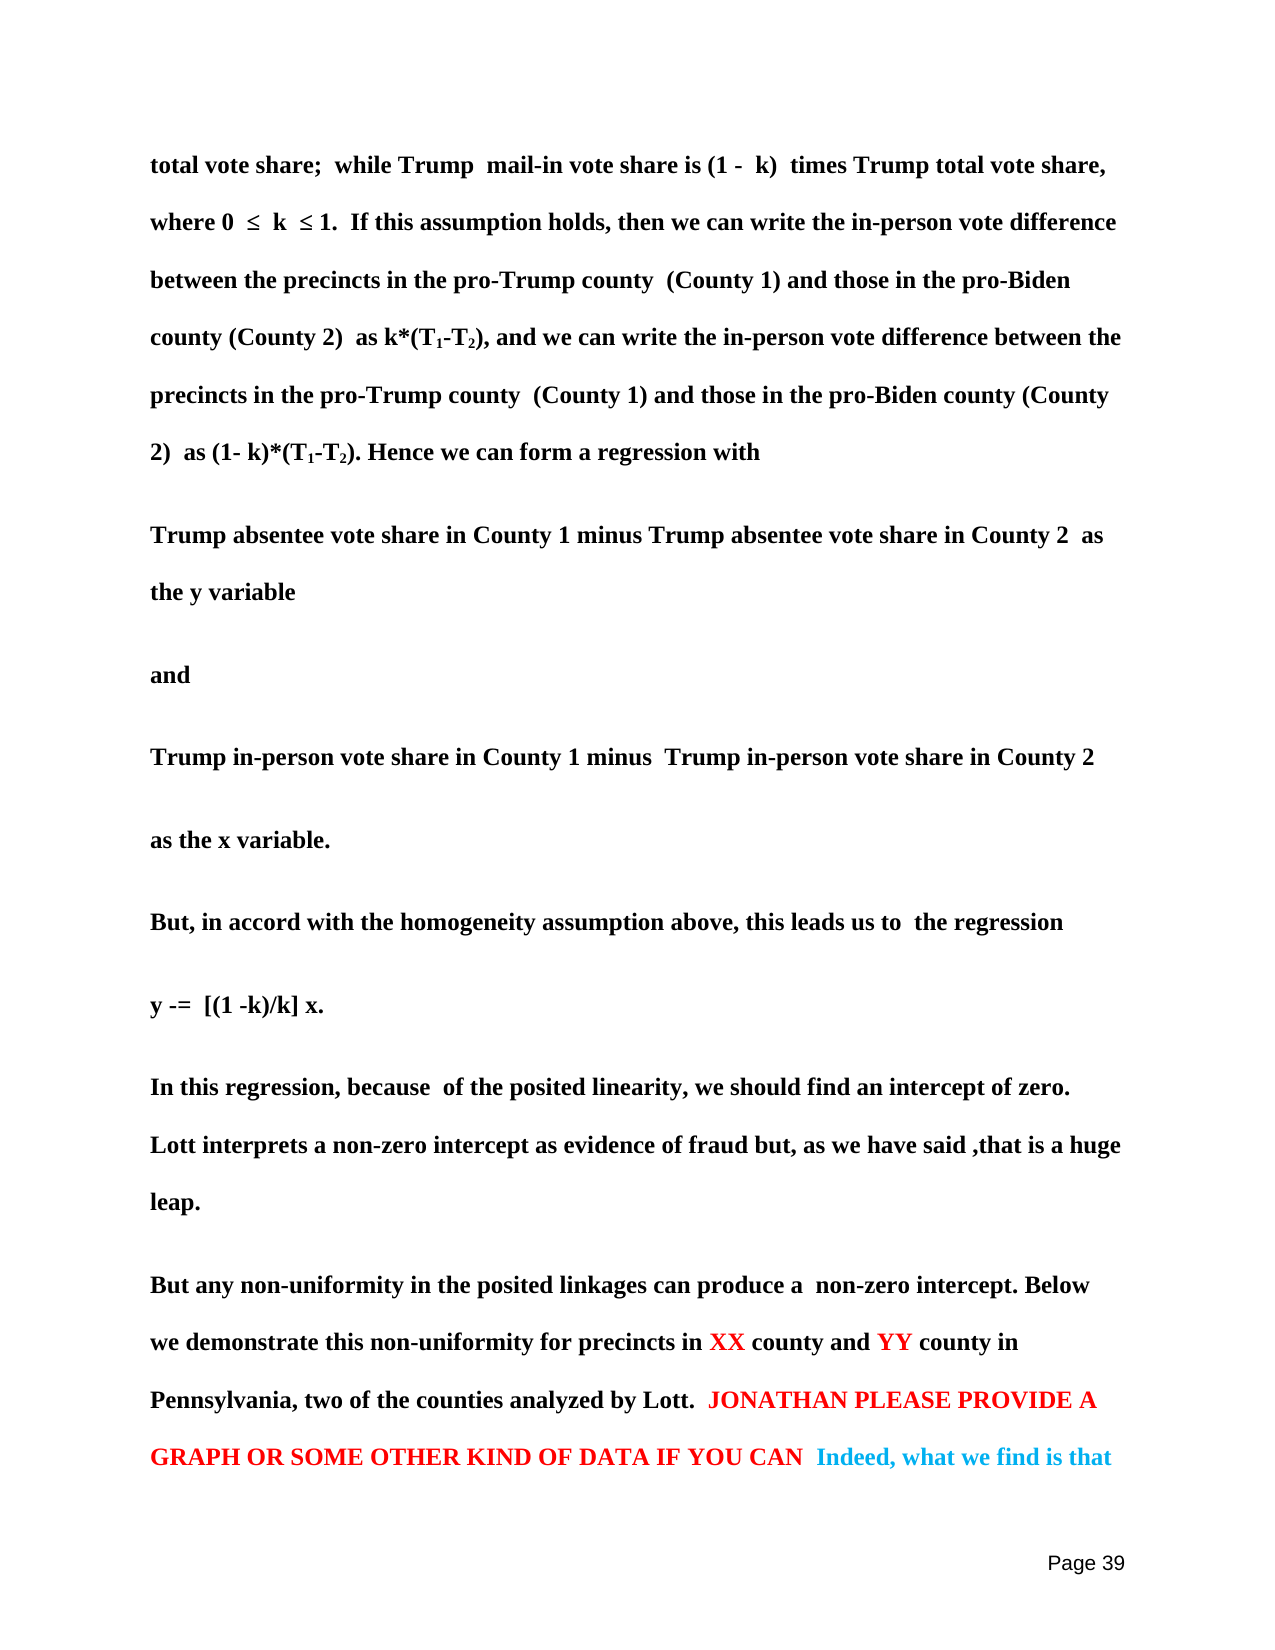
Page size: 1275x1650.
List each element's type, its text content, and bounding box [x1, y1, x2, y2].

text Trump absentee vote share in County 1 minus Trump absentee vote share in County 2 as the y variable [150, 520, 1125, 606]
text y -= [(1 -k)/k] x. [150, 990, 1125, 1019]
text as the x variable. [150, 825, 1125, 854]
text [150, 1270, 1125, 1471]
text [150, 150, 1125, 466]
text and [150, 660, 1125, 689]
text In this regression, because of the posited linearity, we should find an intercept of zero. Lott interprets a non-zero intercept as evidence of fraud but, as we have said ,that is a huge leap. [150, 1072, 1125, 1216]
text But, in accord with the homogeneity assumption above, this leads us to the regression [150, 907, 1125, 936]
text Trump in-person vote share in County 1 minus Trump in-person vote share in County 2 [150, 742, 1125, 771]
